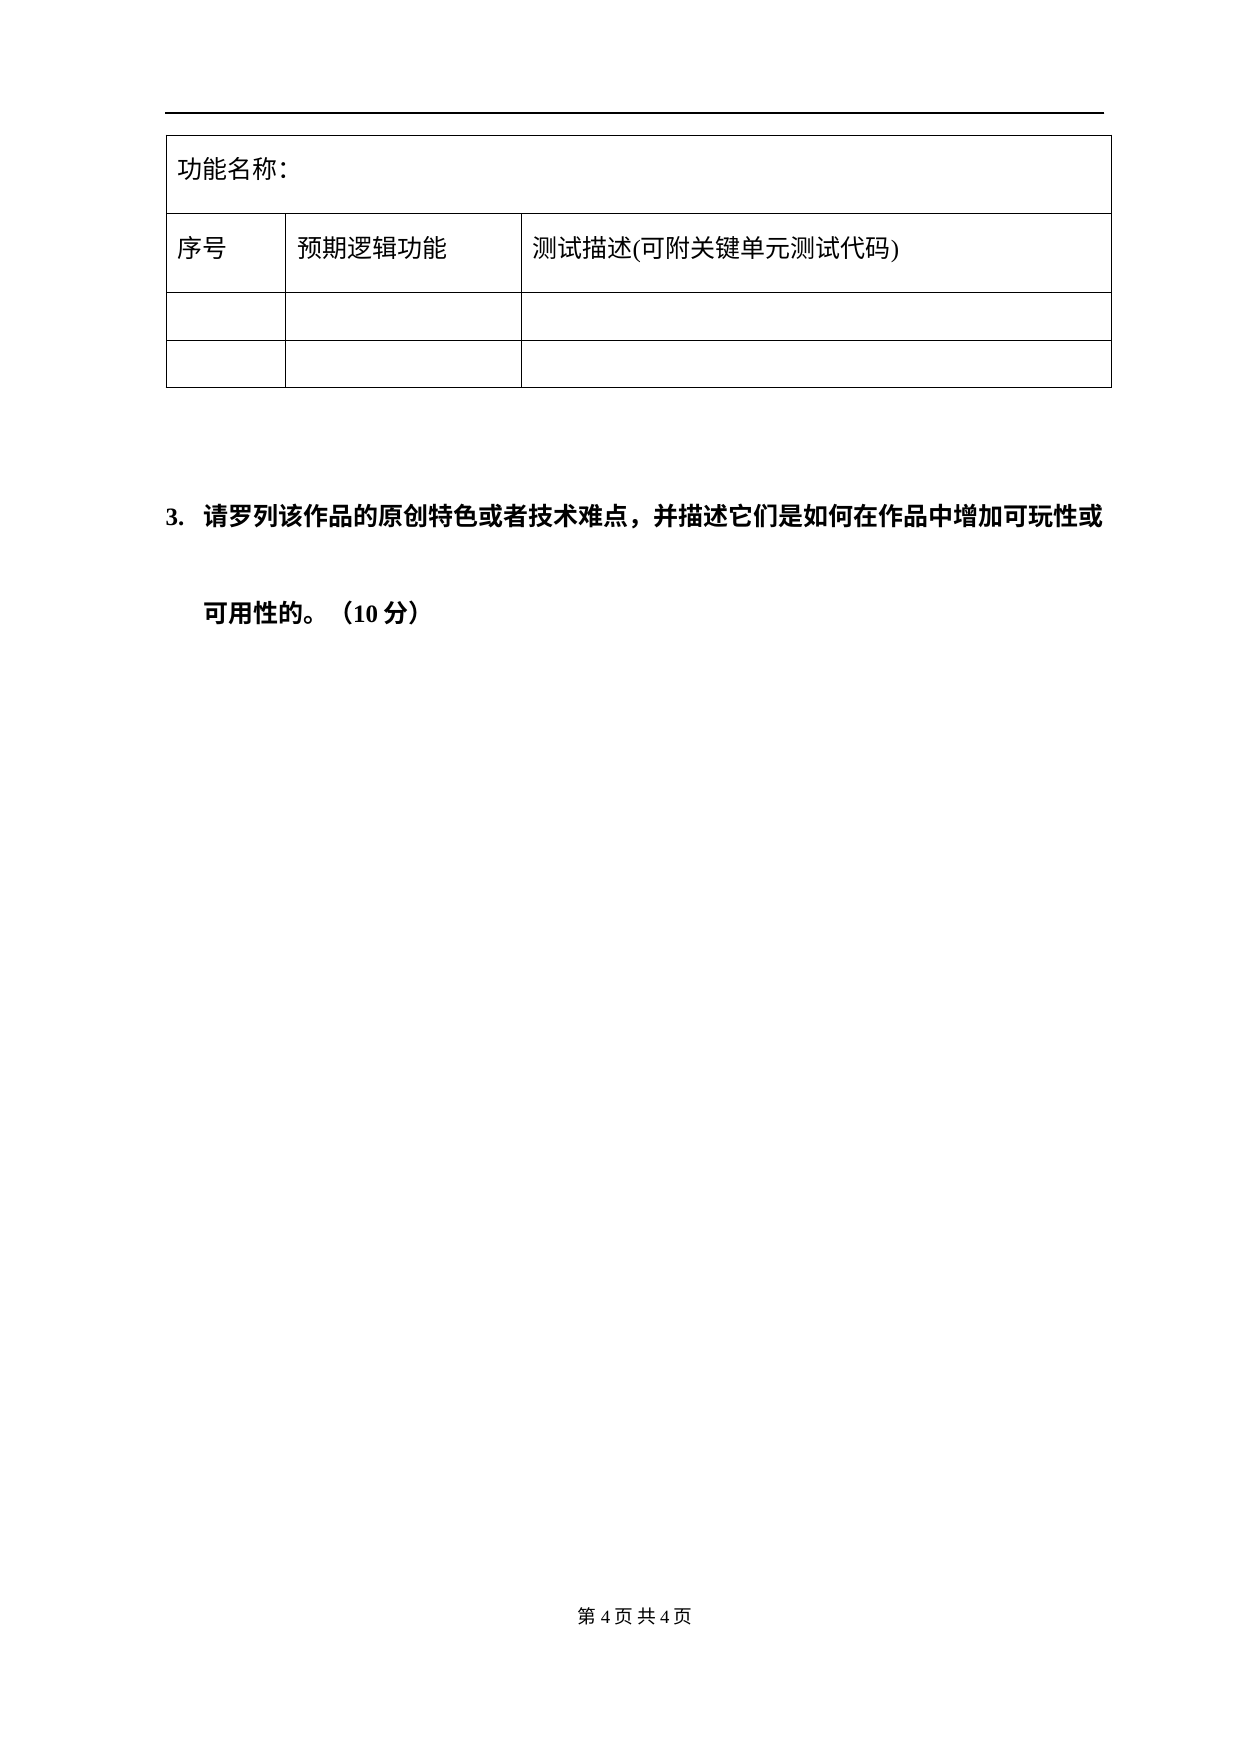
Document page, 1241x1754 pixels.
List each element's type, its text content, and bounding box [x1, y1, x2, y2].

table_cell [522, 341, 1111, 387]
table_cell 序号 [167, 214, 285, 292]
table_cell 测试描述(可附关键单元测试代码) [522, 214, 1111, 292]
table_cell [286, 341, 521, 387]
list 请罗列该作品的原创特色或者技术难点，并描述它们是如何在作品中增加可玩性或可用性的。（10分） [165, 482, 1104, 644]
table_cell [286, 293, 521, 339]
table_cell [167, 293, 285, 339]
table_cell [522, 293, 1111, 339]
table_cell [167, 341, 285, 387]
table_header 功能名称： [167, 136, 1111, 213]
table_cell 预期逻辑功能 [286, 214, 521, 292]
